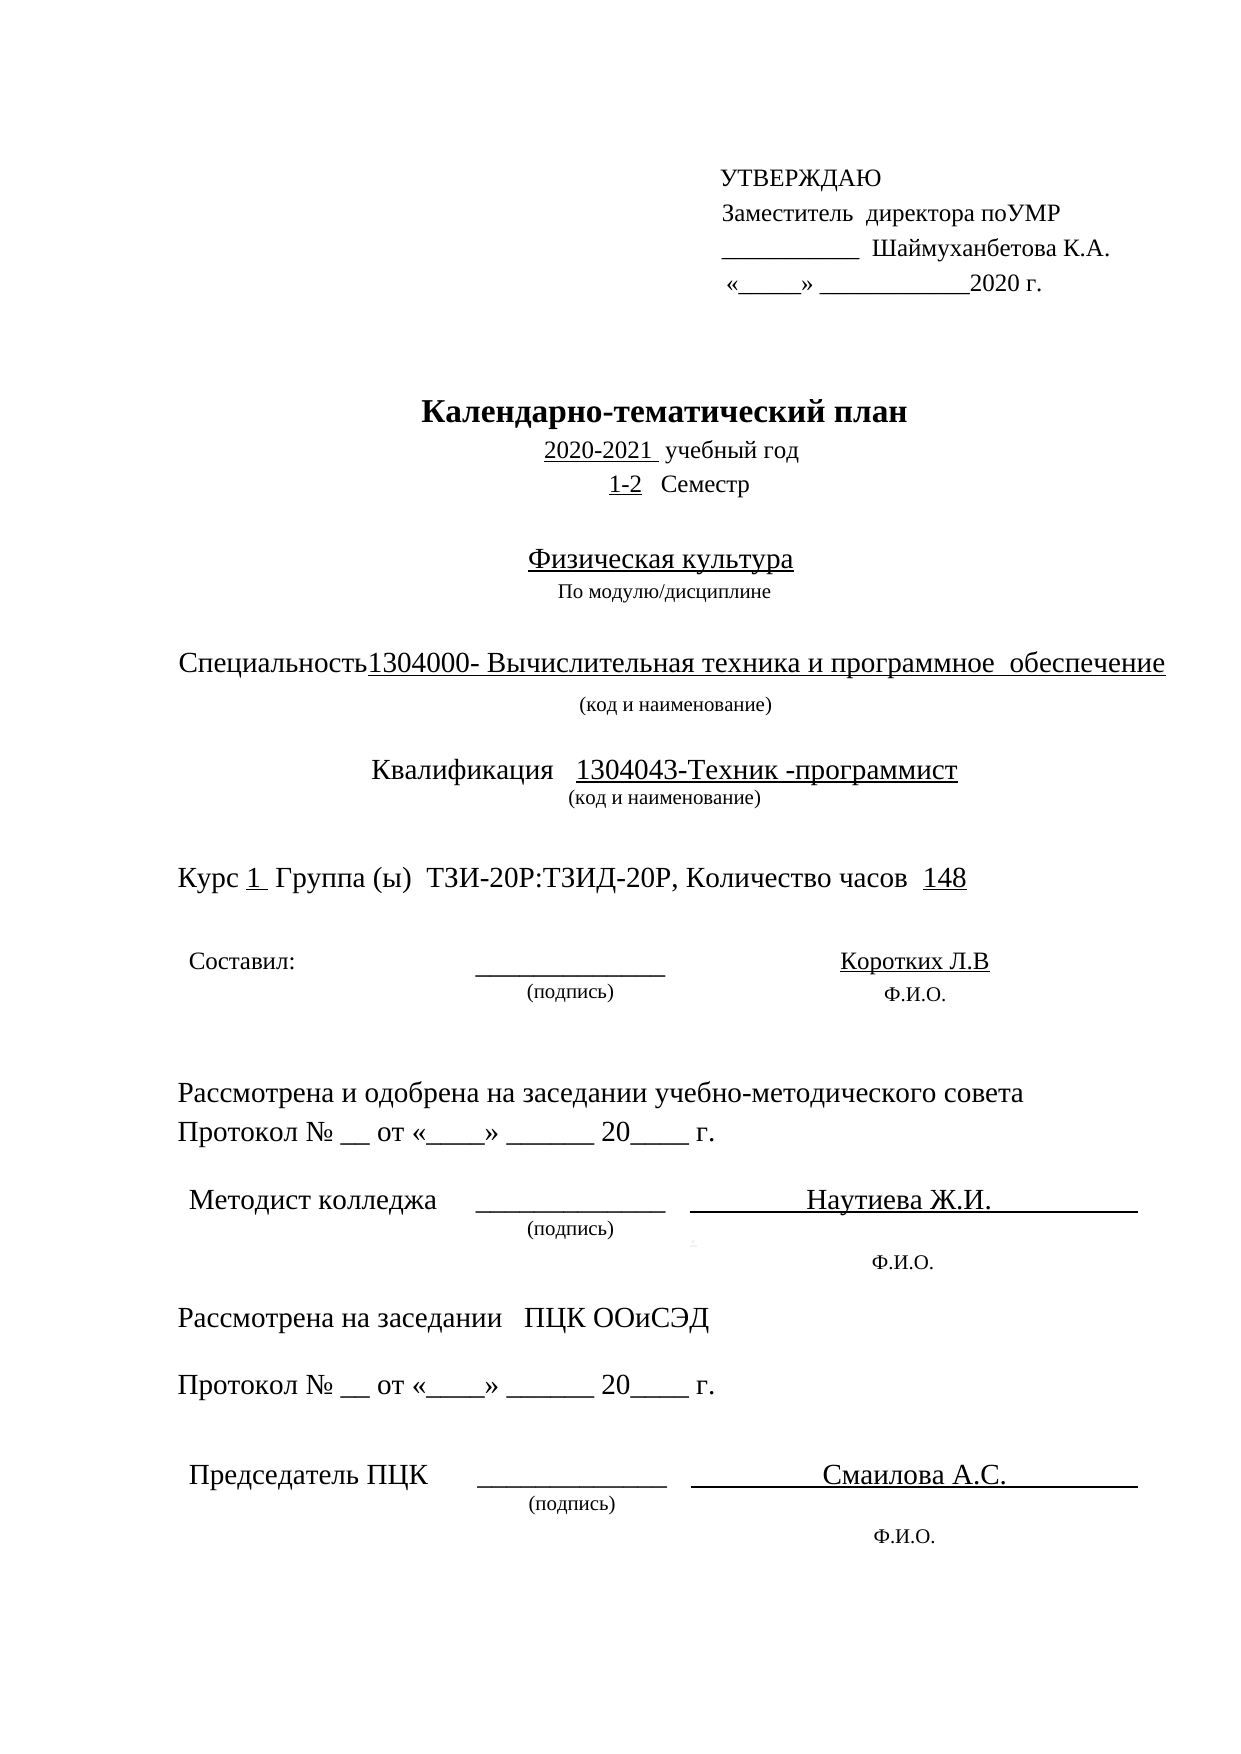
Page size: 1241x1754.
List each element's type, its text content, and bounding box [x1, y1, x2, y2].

text Календарно-тематический план [177, 392, 1152, 430]
table_header Составил: [177, 946, 462, 1008]
text 2020-2021 учебный год [177, 436, 1152, 464]
table_header Наутиева Ж.И. . Ф.И.О. [678, 1183, 1152, 1274]
text Квалификация 1304043-Техник -программист (код и наименование) [177, 752, 1152, 809]
table_header _____________ (подпись) [464, 1457, 680, 1548]
text Курс 1 Группа (ы) ТЗИ-20Р:ТЗИД-20Р, Количество часов 148 [177, 860, 1152, 933]
table_header Методист колледжа [177, 1183, 462, 1274]
text Специальность1304000- Вычислительная техника и программное обеспечение (код и наименование) [177, 646, 1166, 748]
text Протокол № __ от «____» ______ 20____ г. [177, 1367, 1152, 1401]
table_header _____________ (подпись) [463, 1183, 678, 1274]
text 1-2 Семестр [177, 469, 1152, 497]
text По модулю/дисциплине [177, 579, 1152, 603]
table_header Смаилова А.С. . Ф.И.О. [680, 1457, 1152, 1548]
table_header _____________ (подпись) [462, 946, 678, 1008]
text Рассмотрена и одобрена на заседании учебно-методического совета Протокол № __ от «____» ______ 20____ г. [177, 1075, 1152, 1147]
text Физическая культура. [177, 541, 1152, 574]
table_header УТВЕРЖДАЮ Заместитель директора поУМР ___________ Шаймуханбетова К.А. «_____» ____________2020 г. [718, 161, 1133, 302]
text Рассмотрена на заседании ПЦК ООиСЭД [177, 1274, 1152, 1333]
table_header Коротких Л.В . Ф.И.О. [678, 946, 1152, 1008]
table_header Председатель ПЦК [177, 1457, 464, 1548]
